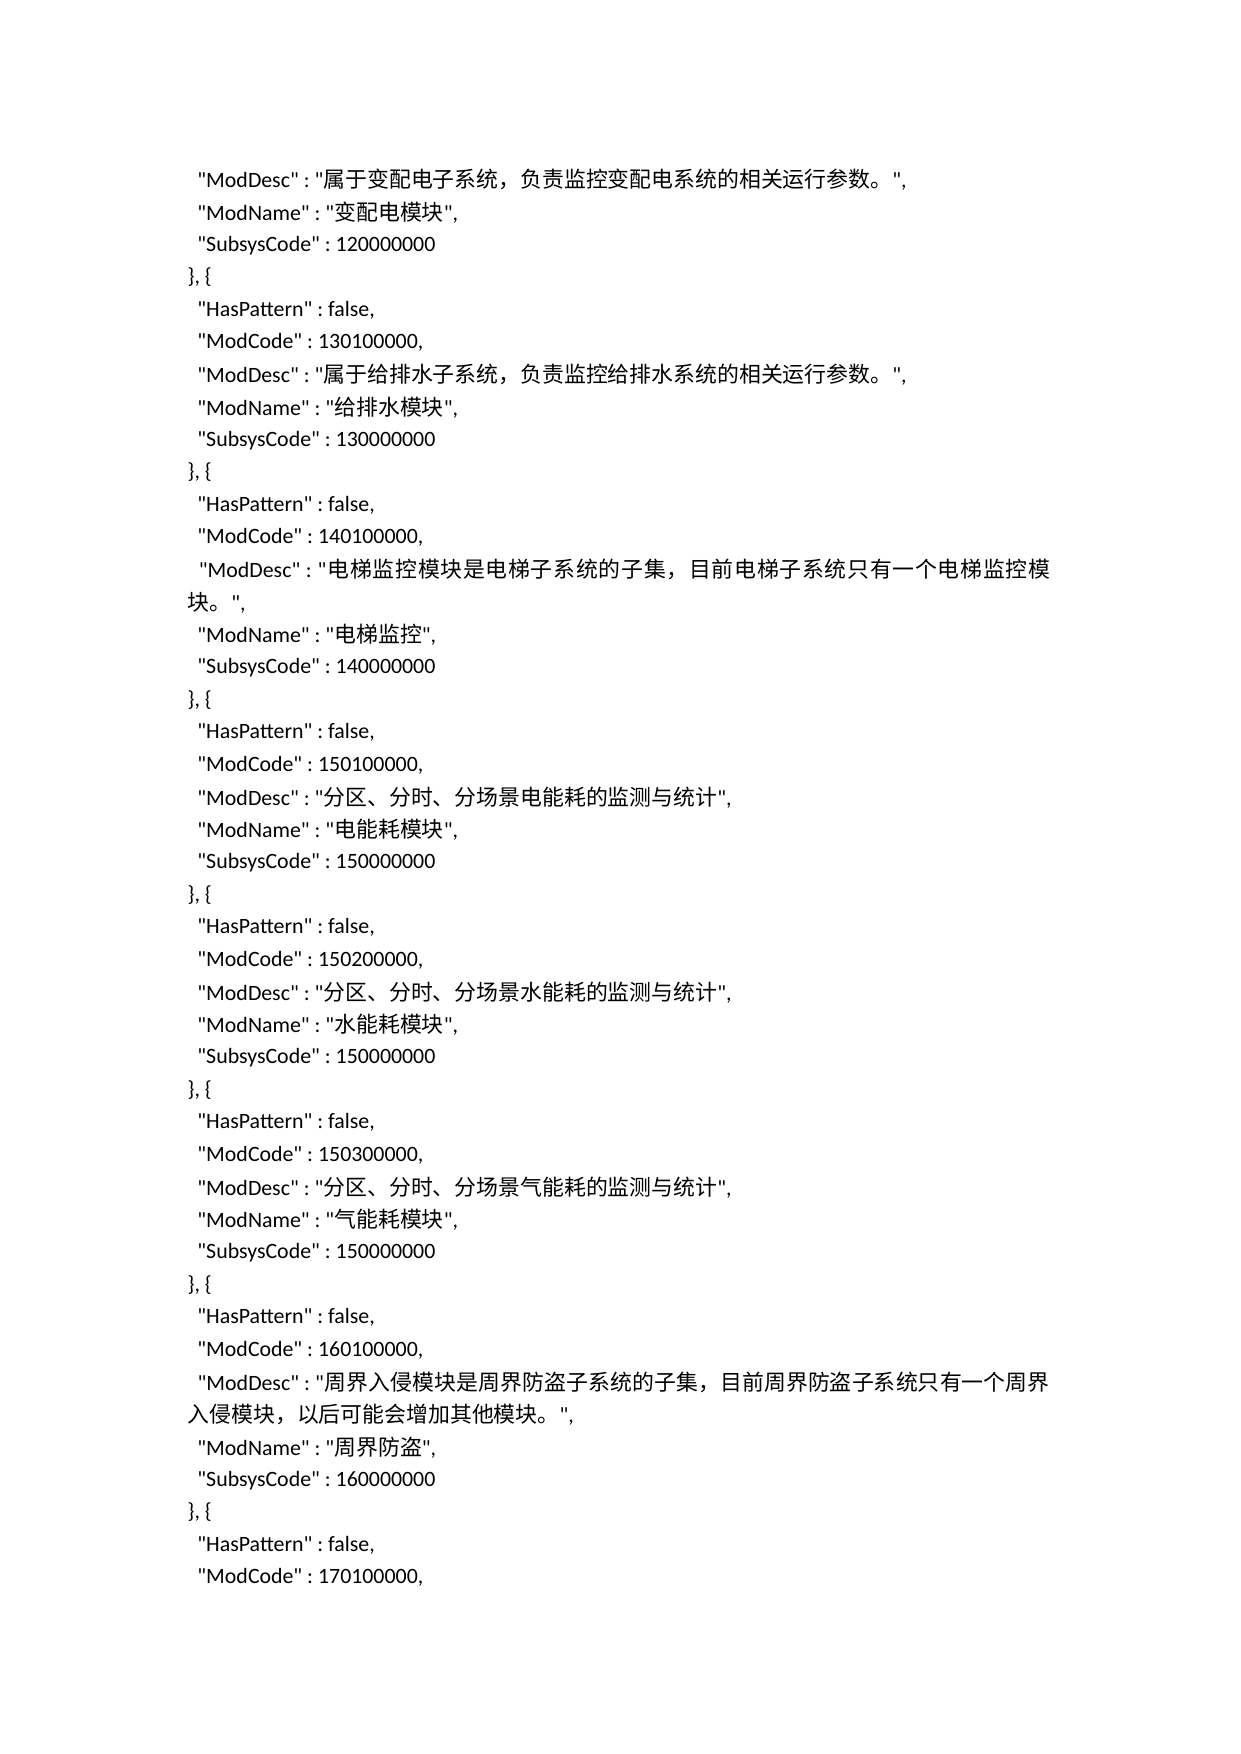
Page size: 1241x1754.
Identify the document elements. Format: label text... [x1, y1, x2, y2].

text "ModCode" : 140100000, [187, 519, 1053, 552]
text "ModName" : "气能耗模块", [187, 1202, 1053, 1234]
text "ModName" : "周界防盗", [187, 1429, 1053, 1462]
text "ModName" : "给排水模块", [187, 389, 1053, 422]
text "ModDesc" : "属于变配电子系统，负责监控变配电系统的相关运行参数。", [187, 162, 1053, 194]
text "HasPattern" : false, [187, 487, 1053, 519]
text "HasPattern" : false, [187, 1527, 1053, 1559]
text "ModCode" : 150200000, [187, 942, 1053, 974]
text "ModCode" : 130100000, [187, 324, 1053, 357]
text "HasPattern" : false, [187, 292, 1053, 324]
text "ModCode" : 150300000, [187, 1137, 1053, 1169]
text "ModCode" : 150100000, [187, 747, 1053, 779]
text }, { [187, 259, 1053, 292]
text "ModDesc" : "分区、分时、分场景气能耗的监测与统计", [187, 1169, 1053, 1202]
text }, { [187, 454, 1053, 487]
text }, { [187, 1267, 1053, 1299]
text "SubsysCode" : 160000000 [187, 1462, 1053, 1494]
text "SubsysCode" : 150000000 [187, 844, 1053, 877]
text "ModName" : "水能耗模块", [187, 1007, 1053, 1039]
text "SubsysCode" : 150000000 [187, 1234, 1053, 1267]
text "HasPattern" : false, [187, 909, 1053, 942]
text }, { [187, 1494, 1053, 1527]
text "ModCode" : 170100000, [187, 1559, 1053, 1592]
text "ModName" : "变配电模块", [187, 194, 1053, 227]
text "SubsysCode" : 140000000 [187, 649, 1053, 682]
text "HasPattern" : false, [187, 1104, 1053, 1137]
text "HasPattern" : false, [187, 714, 1053, 747]
text "ModDesc" : "分区、分时、分场景电能耗的监测与统计", [187, 779, 1053, 812]
text "ModDesc" : "属于给排水子系统，负责监控给排水系统的相关运行参数。", [187, 357, 1053, 389]
text }, { [187, 682, 1053, 714]
text "SubsysCode" : 130000000 [187, 422, 1053, 454]
text }, { [187, 877, 1053, 909]
text "ModName" : "电梯监控", [187, 617, 1053, 649]
text "HasPattern" : false, [187, 1299, 1053, 1332]
text "ModDesc" : "分区、分时、分场景水能耗的监测与统计", [187, 974, 1053, 1007]
text "ModName" : "电能耗模块", [187, 812, 1053, 844]
text "ModDesc" : "周界入侵模块是周界防盗子系统的子集，目前周界防盗子系统只有一个周界入侵模块，以后可能会增加其他模块。", [187, 1364, 1053, 1429]
text "ModDesc" : "电梯监控模块是电梯子系统的子集，目前电梯子系统只有一个电梯监控模块。", [187, 552, 1053, 617]
text "SubsysCode" : 150000000 [187, 1039, 1053, 1072]
text "SubsysCode" : 120000000 [187, 227, 1053, 259]
text }, { [187, 1072, 1053, 1104]
text "ModCode" : 160100000, [187, 1332, 1053, 1364]
